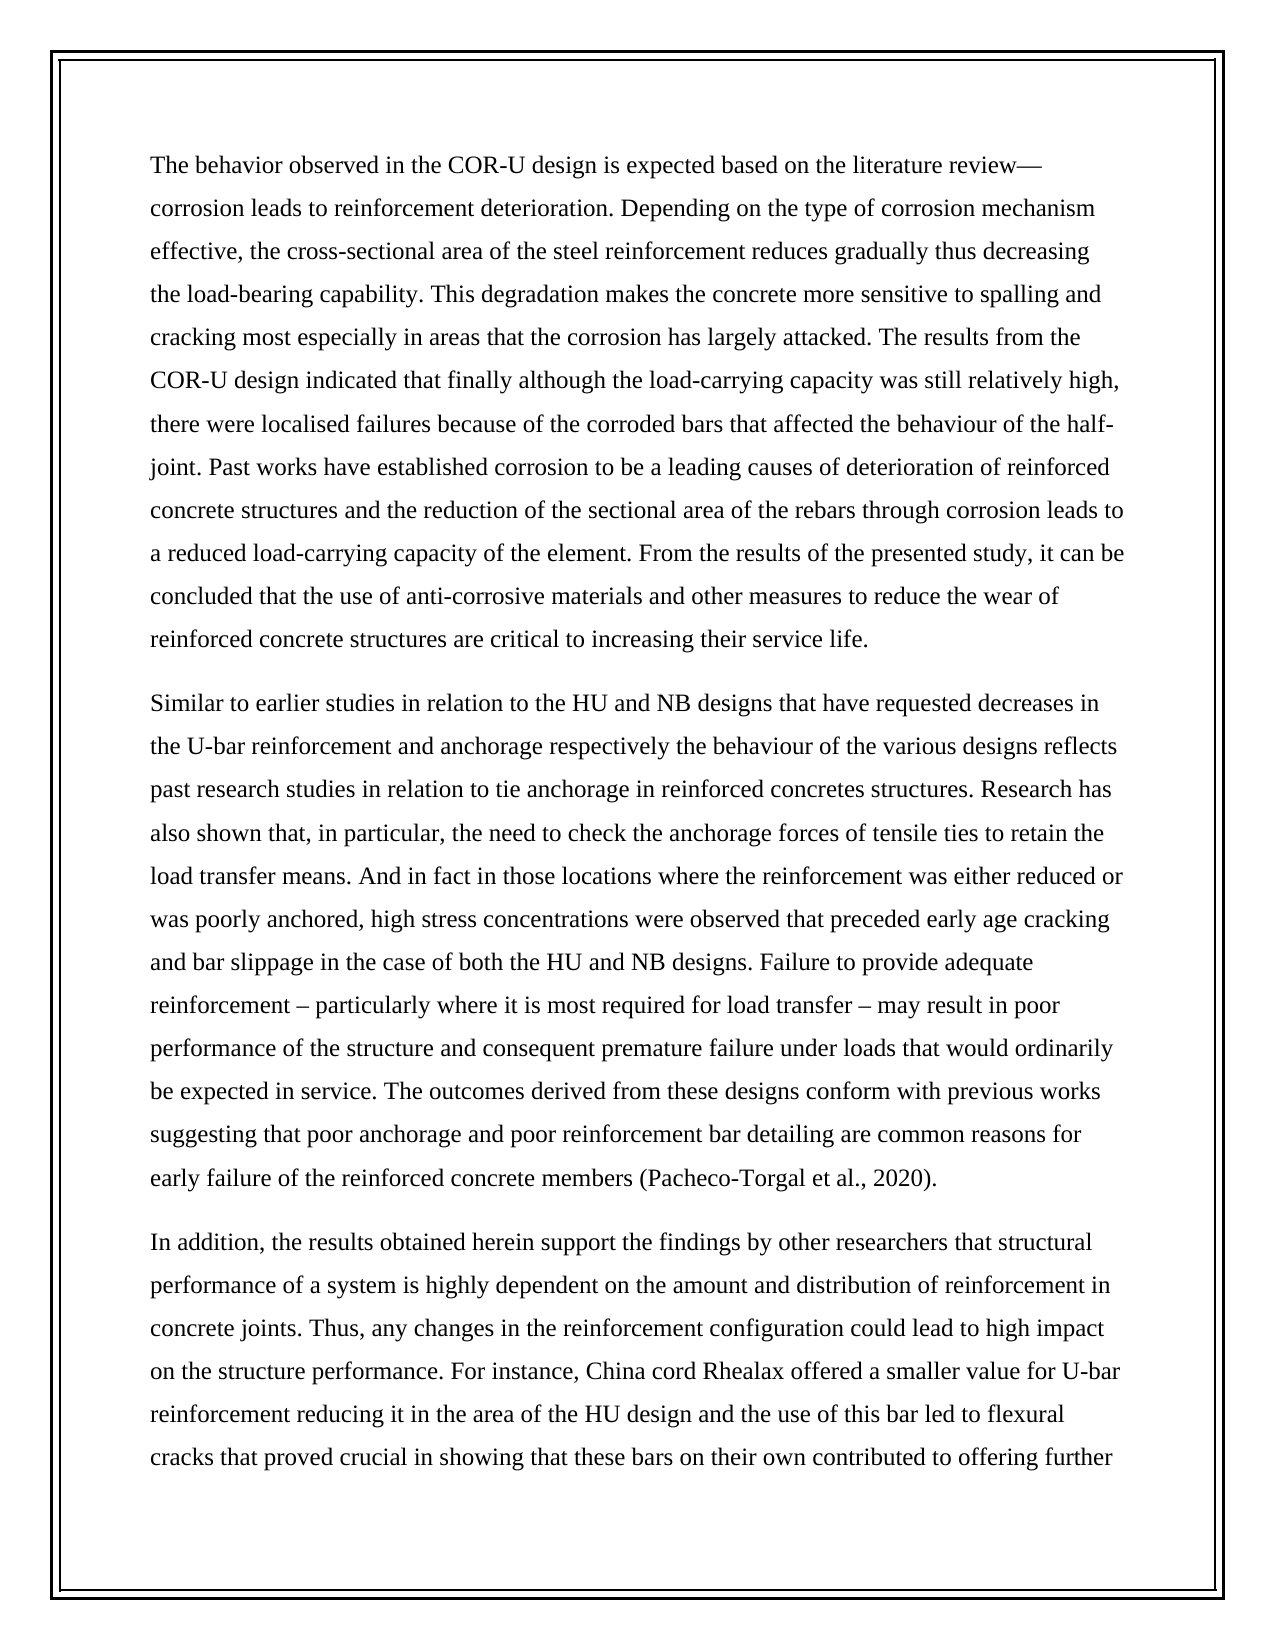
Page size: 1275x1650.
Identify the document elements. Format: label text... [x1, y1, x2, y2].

text The behavior observed in the COR-U design is expected based on the literature review—corrosion leads to reinforcement deterioration. Depending on the type of corrosion mechanism effective, the cross-sectional area of the steel reinforcement reduces gradually thus decreasing the load-bearing capability. This degradation makes the concrete more sensitive to spalling and cracking most especially in areas that the corrosion has largely attacked. The results from the COR-U design indicated that finally although the load-carrying capacity was still relatively high, there were localised failures because of the corroded bars that affected the behaviour of the half-joint. Past works have established corrosion to be a leading causes of deterioration of reinforced concrete structures and the reduction of the sectional area of the rebars through corrosion leads to a reduced load-carrying capacity of the element. From the results of the presented study, it can be concluded that the use of anti-corrosive materials and other measures to reduce the wear of reinforced concrete structures are critical to increasing their service life. [150, 150, 1125, 653]
text Similar to earlier studies in relation to the HU and NB designs that have requested decreases in the U-bar reinforcement and anchorage respectively the behaviour of the various designs reflects past research studies in relation to tie anchorage in reinforced concretes structures. Research has also shown that, in particular, the need to check the anchorage forces of tensile ties to retain the load transfer means. And in fact in those locations where the reinforcement was either reduced or was poorly anchored, high stress concentrations were observed that preceded early age cracking and bar slippage in the case of both the HU and NB designs. Failure to provide adequate reinforcement – particularly where it is most required for load transfer – may result in poor performance of the structure and consequent premature failure under loads that would ordinarily be expected in service. The outcomes derived from these designs conform with previous works suggesting that poor anchorage and poor reinforcement bar detailing are common reasons for early failure of the reinforced concrete members (Pacheco-Torgal et al., 2020). [150, 688, 1125, 1191]
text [150, 1227, 1125, 1471]
